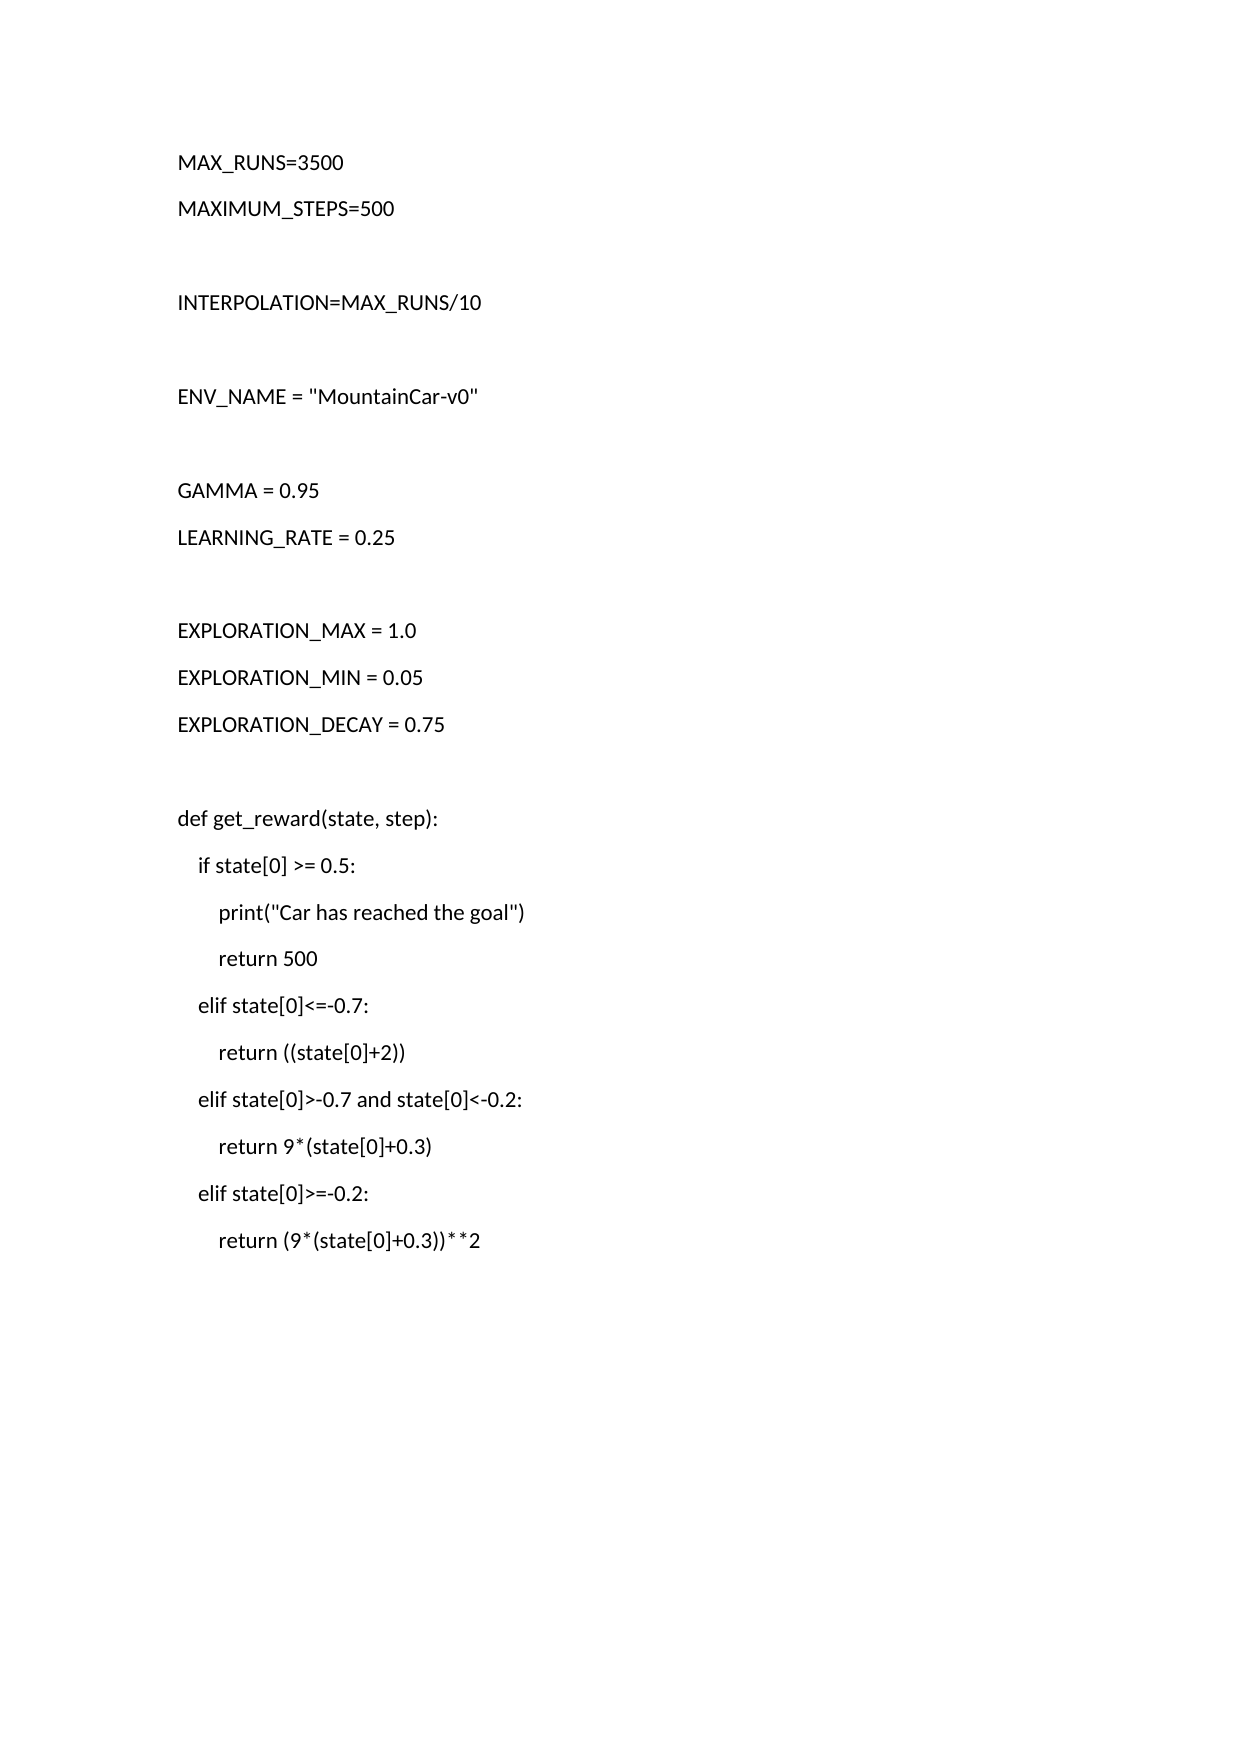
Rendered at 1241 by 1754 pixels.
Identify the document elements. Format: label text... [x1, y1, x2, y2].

text MAXIMUM_STEPS=500 [177, 194, 1063, 222]
text print("Car has reached the goal") [177, 898, 1063, 926]
text GAMMA = 0.95 [177, 476, 1063, 504]
text LEARNING_RATE = 0.25 [177, 523, 1063, 551]
text return ((state[0]+2)) [177, 1038, 1063, 1066]
text EXPLORATION_DECAY = 0.75 [177, 710, 1063, 738]
text if state[0] >= 0.5: [177, 851, 1063, 879]
text EXPLORATION_MAX = 1.0 [177, 616, 1063, 644]
text MAX_RUNS=3500 [177, 148, 1063, 176]
text def get_reward(state, step): [177, 804, 1063, 832]
text return 9*(state[0]+0.3) [177, 1132, 1063, 1160]
text return (9*(state[0]+0.3))**2 [177, 1226, 1063, 1254]
text elif state[0]>=-0.2: [177, 1179, 1063, 1207]
text elif state[0]<=-0.7: [177, 991, 1063, 1019]
text return 500 [177, 944, 1063, 972]
text ENV_NAME = "MountainCar-v0" [177, 382, 1063, 410]
text INTERPOLATION=MAX_RUNS/10 [177, 288, 1063, 316]
text elif state[0]>-0.7 and state[0]<-0.2: [177, 1085, 1063, 1113]
text EXPLORATION_MIN = 0.05 [177, 663, 1063, 691]
